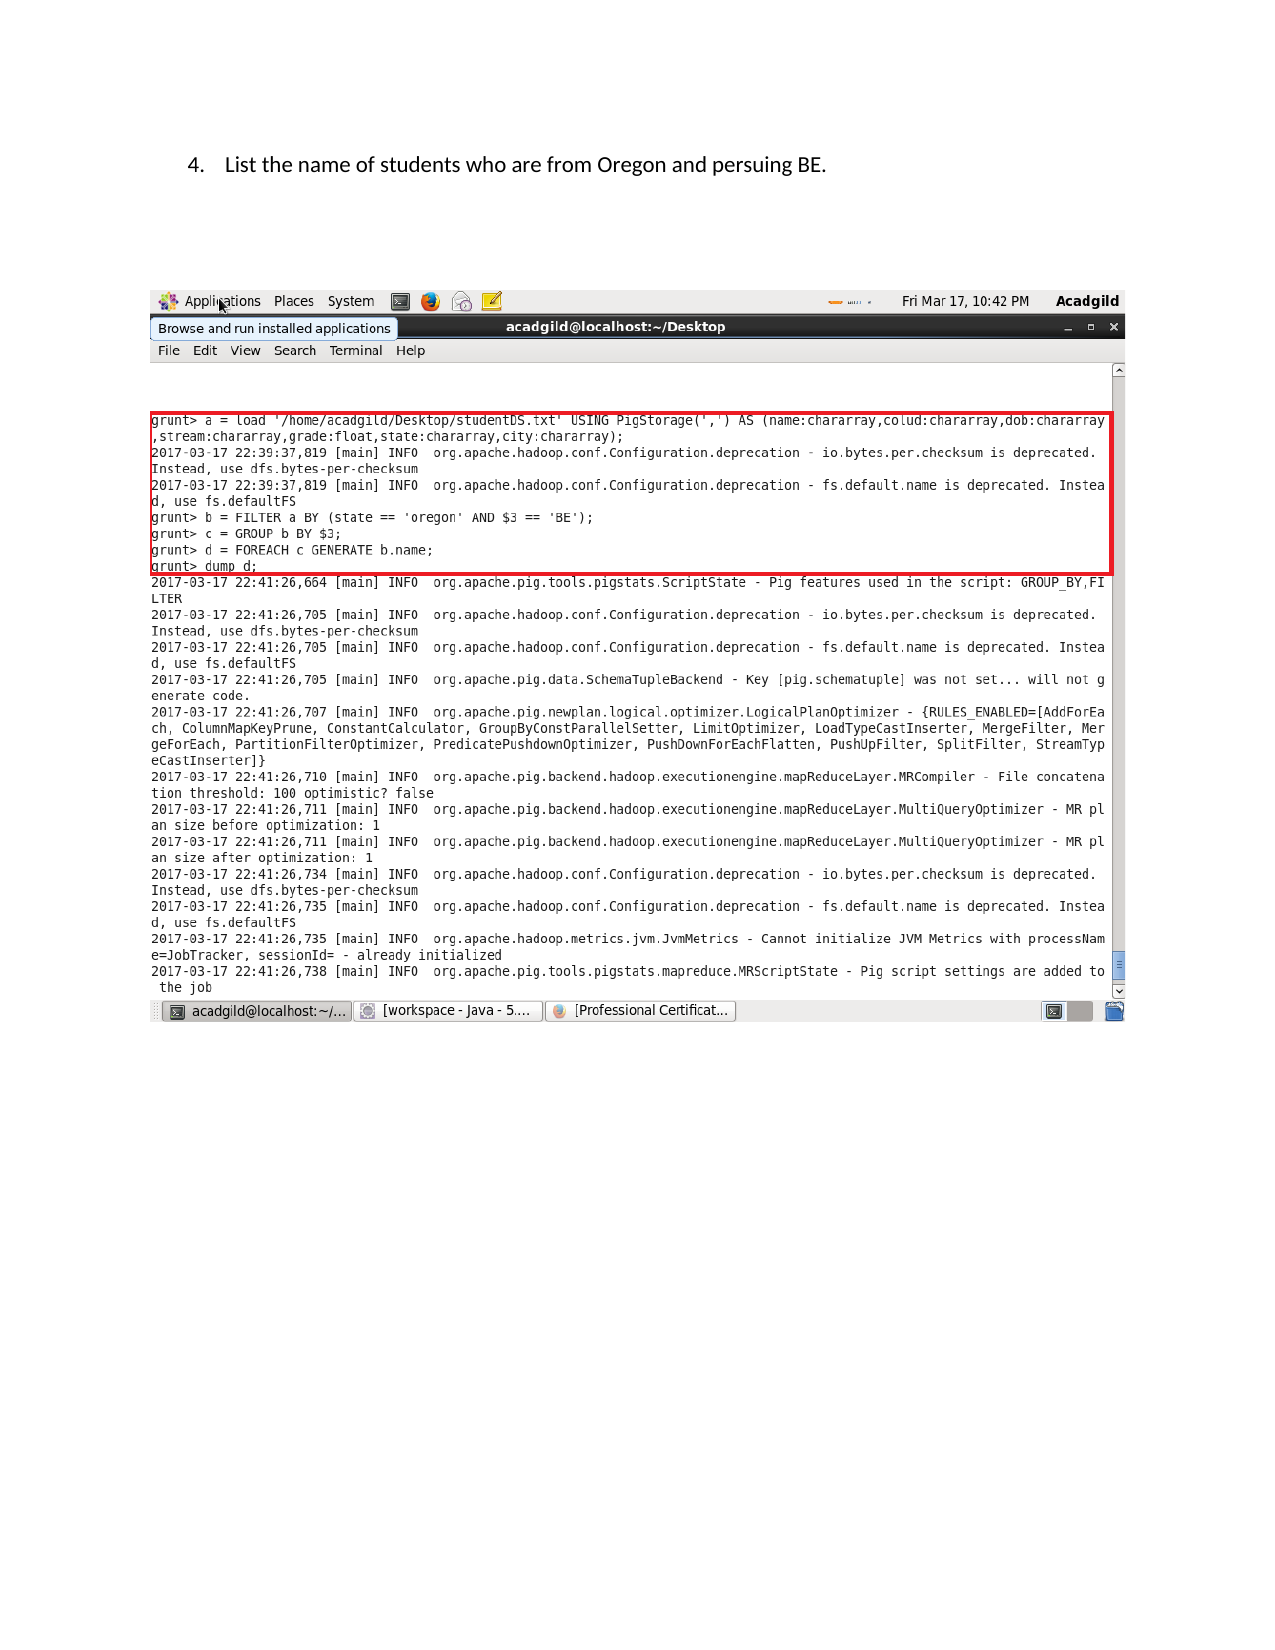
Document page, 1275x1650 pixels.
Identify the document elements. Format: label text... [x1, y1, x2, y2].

list List the name of students who are from Oregon and persuing BE. [187, 150, 1125, 178]
picture [150, 290, 1125, 1022]
